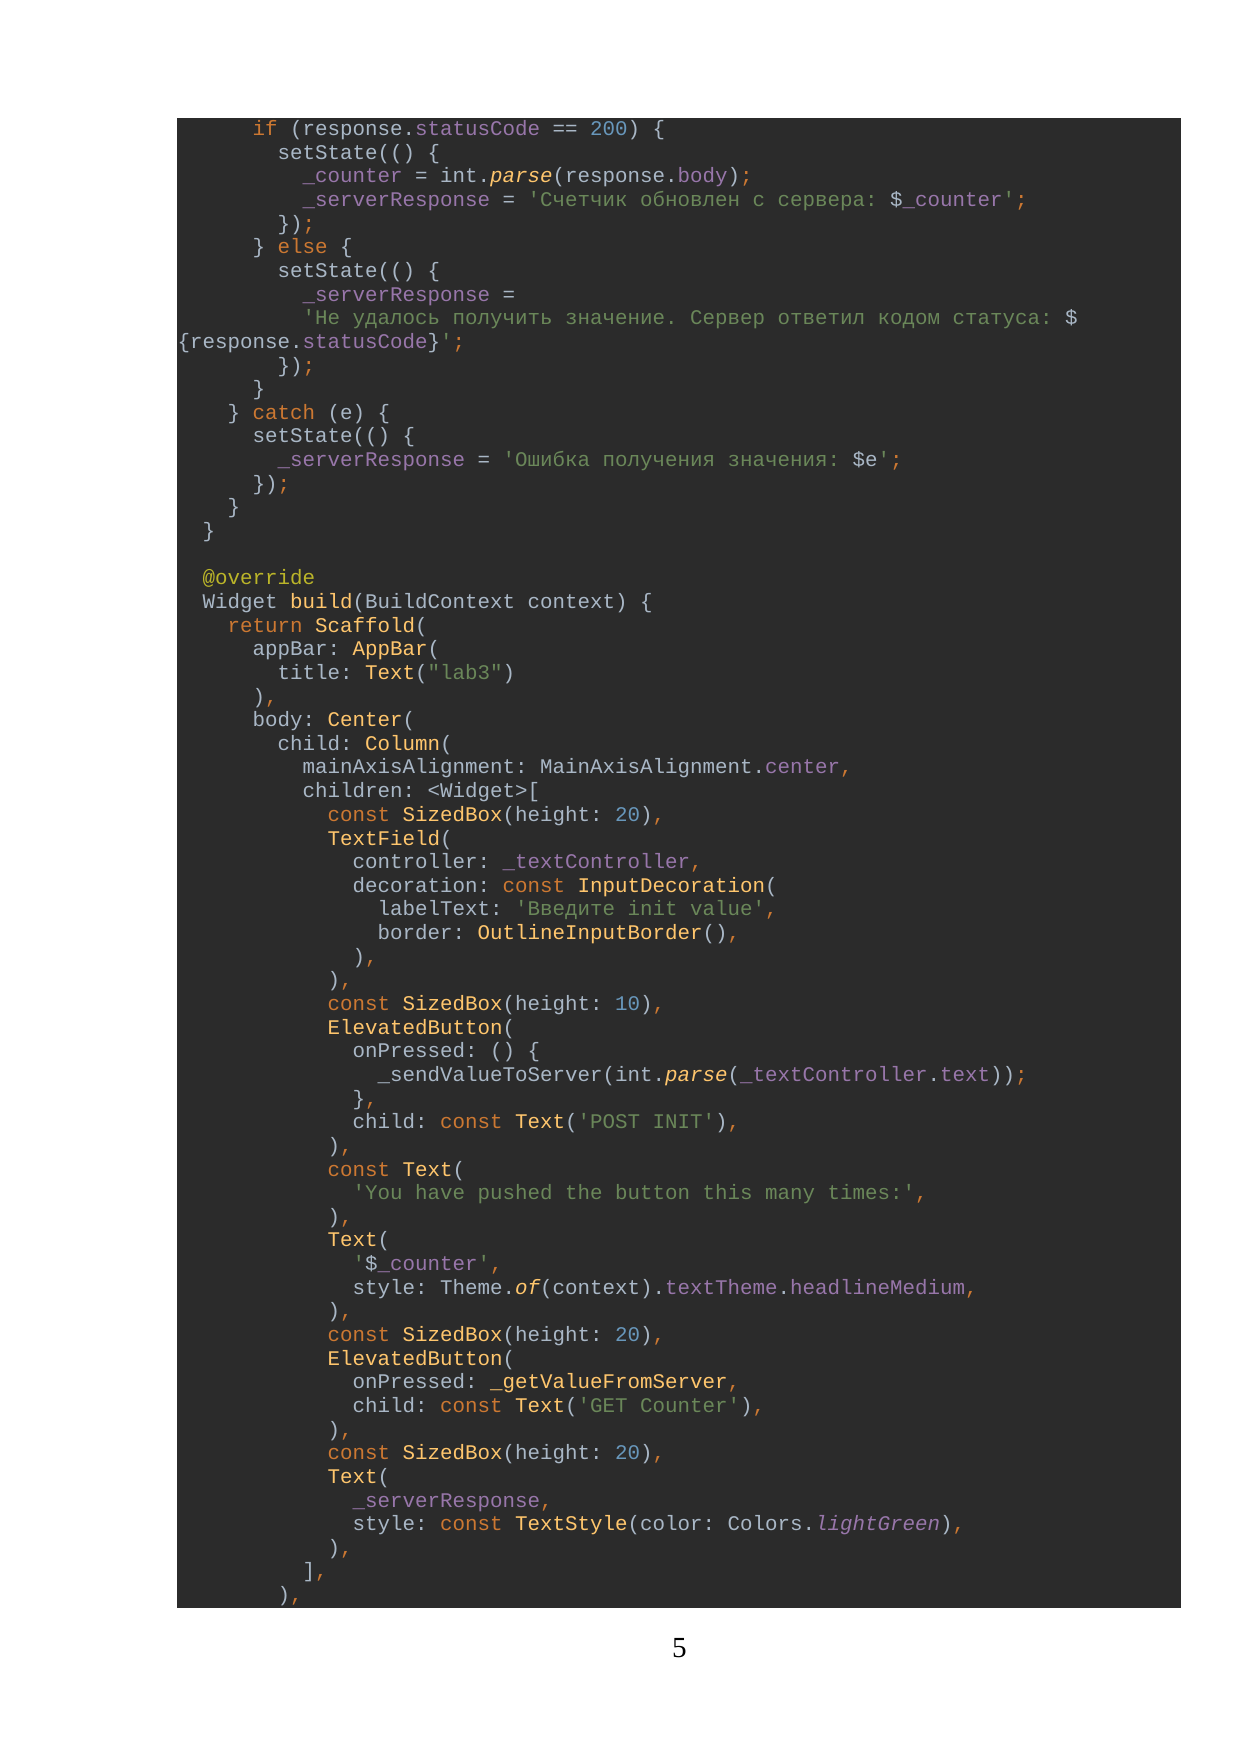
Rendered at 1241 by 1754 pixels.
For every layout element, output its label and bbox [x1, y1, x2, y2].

text [177, 118, 1181, 1608]
